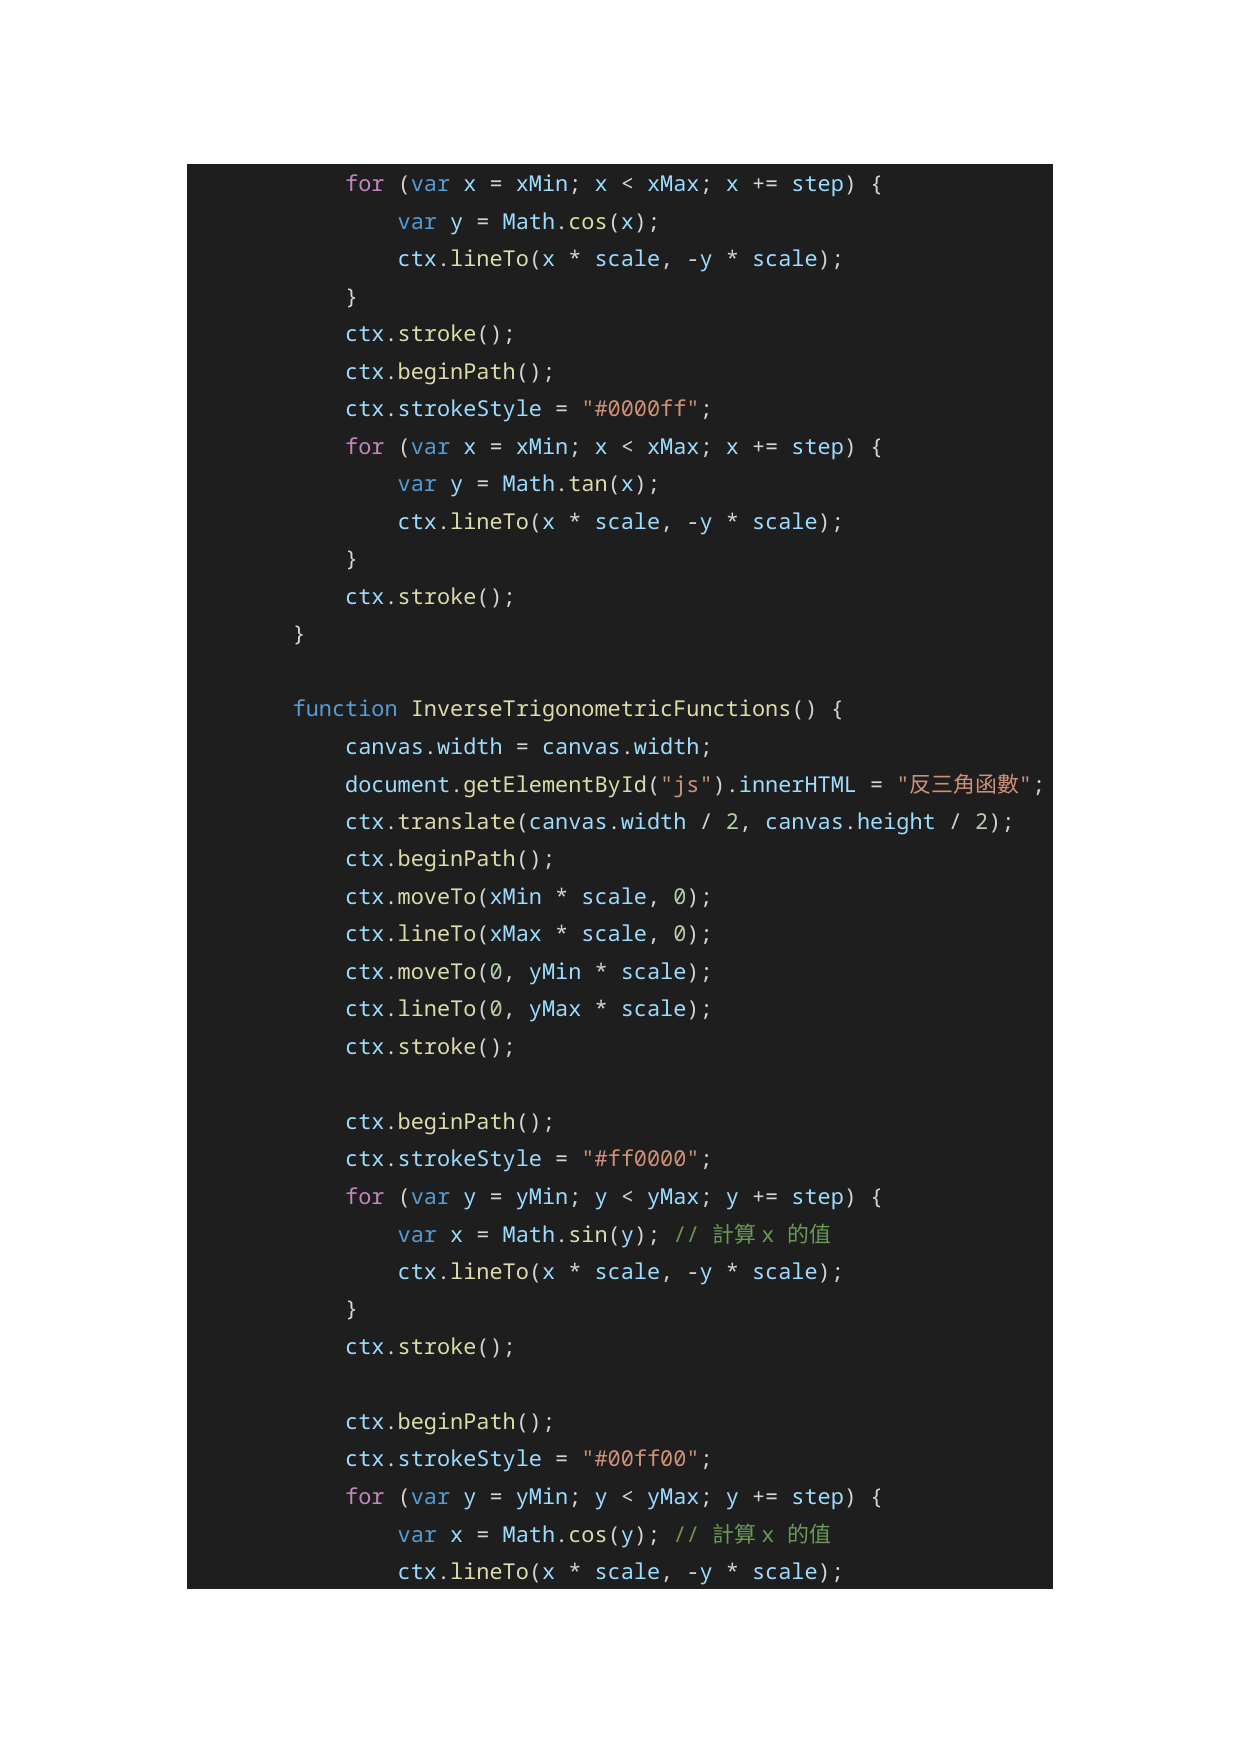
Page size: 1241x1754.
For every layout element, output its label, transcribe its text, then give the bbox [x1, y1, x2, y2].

text var x = Math.cos(y); // 計算 x 的值 [187, 1514, 1053, 1552]
text ctx.moveTo(xMin * scale, 0); [187, 877, 1053, 914]
text ctx.lineTo(0, yMax * scale); [187, 989, 1053, 1027]
text ctx.stroke(); [187, 314, 1053, 352]
text ctx.strokeStyle = "#ff0000"; [187, 1139, 1053, 1177]
text ctx.translate(canvas.width / 2, canvas.height / 2); [187, 802, 1053, 839]
text var y = Math.tan(x); [187, 464, 1053, 502]
text ctx.beginPath(); [187, 1402, 1053, 1439]
text ctx.lineTo(x * scale, -y * scale); [187, 239, 1053, 277]
text } [187, 614, 1053, 652]
text for (var y = yMin; y < yMax; y += step) { [187, 1477, 1053, 1514]
text ctx.stroke(); [187, 1327, 1053, 1364]
text ctx.beginPath(); [187, 839, 1053, 877]
text ctx.beginPath(); [187, 1102, 1053, 1139]
text ctx.lineTo(x * scale, -y * scale); [187, 1552, 1053, 1589]
text ctx.stroke(); [187, 1027, 1053, 1064]
text ctx.strokeStyle = "#0000ff"; [187, 389, 1053, 427]
text } [187, 539, 1053, 577]
text var x = Math.sin(y); // 計算 x 的值 [187, 1214, 1053, 1252]
text for (var x = xMin; x < xMax; x += step) { [187, 164, 1053, 202]
text ctx.moveTo(0, yMin * scale); [187, 952, 1053, 989]
text function InverseTrigonometricFunctions() { [187, 689, 1053, 727]
text ctx.strokeStyle = "#00ff00"; [187, 1439, 1053, 1477]
text ctx.lineTo(x * scale, -y * scale); [187, 502, 1053, 539]
text var y = Math.cos(x); [187, 202, 1053, 239]
text document.getElementById("js").innerHTML = "反三角函數"; [187, 764, 1053, 802]
text ctx.stroke(); [187, 577, 1053, 614]
text for (var x = xMin; x < xMax; x += step) { [187, 427, 1053, 464]
text ctx.lineTo(xMax * scale, 0); [187, 914, 1053, 952]
text } [187, 277, 1053, 314]
text ctx.beginPath(); [187, 352, 1053, 389]
text for (var y = yMin; y < yMax; y += step) { [187, 1177, 1053, 1214]
text } [187, 1289, 1053, 1327]
text canvas.width = canvas.width; [187, 727, 1053, 764]
text ctx.lineTo(x * scale, -y * scale); [187, 1252, 1053, 1289]
